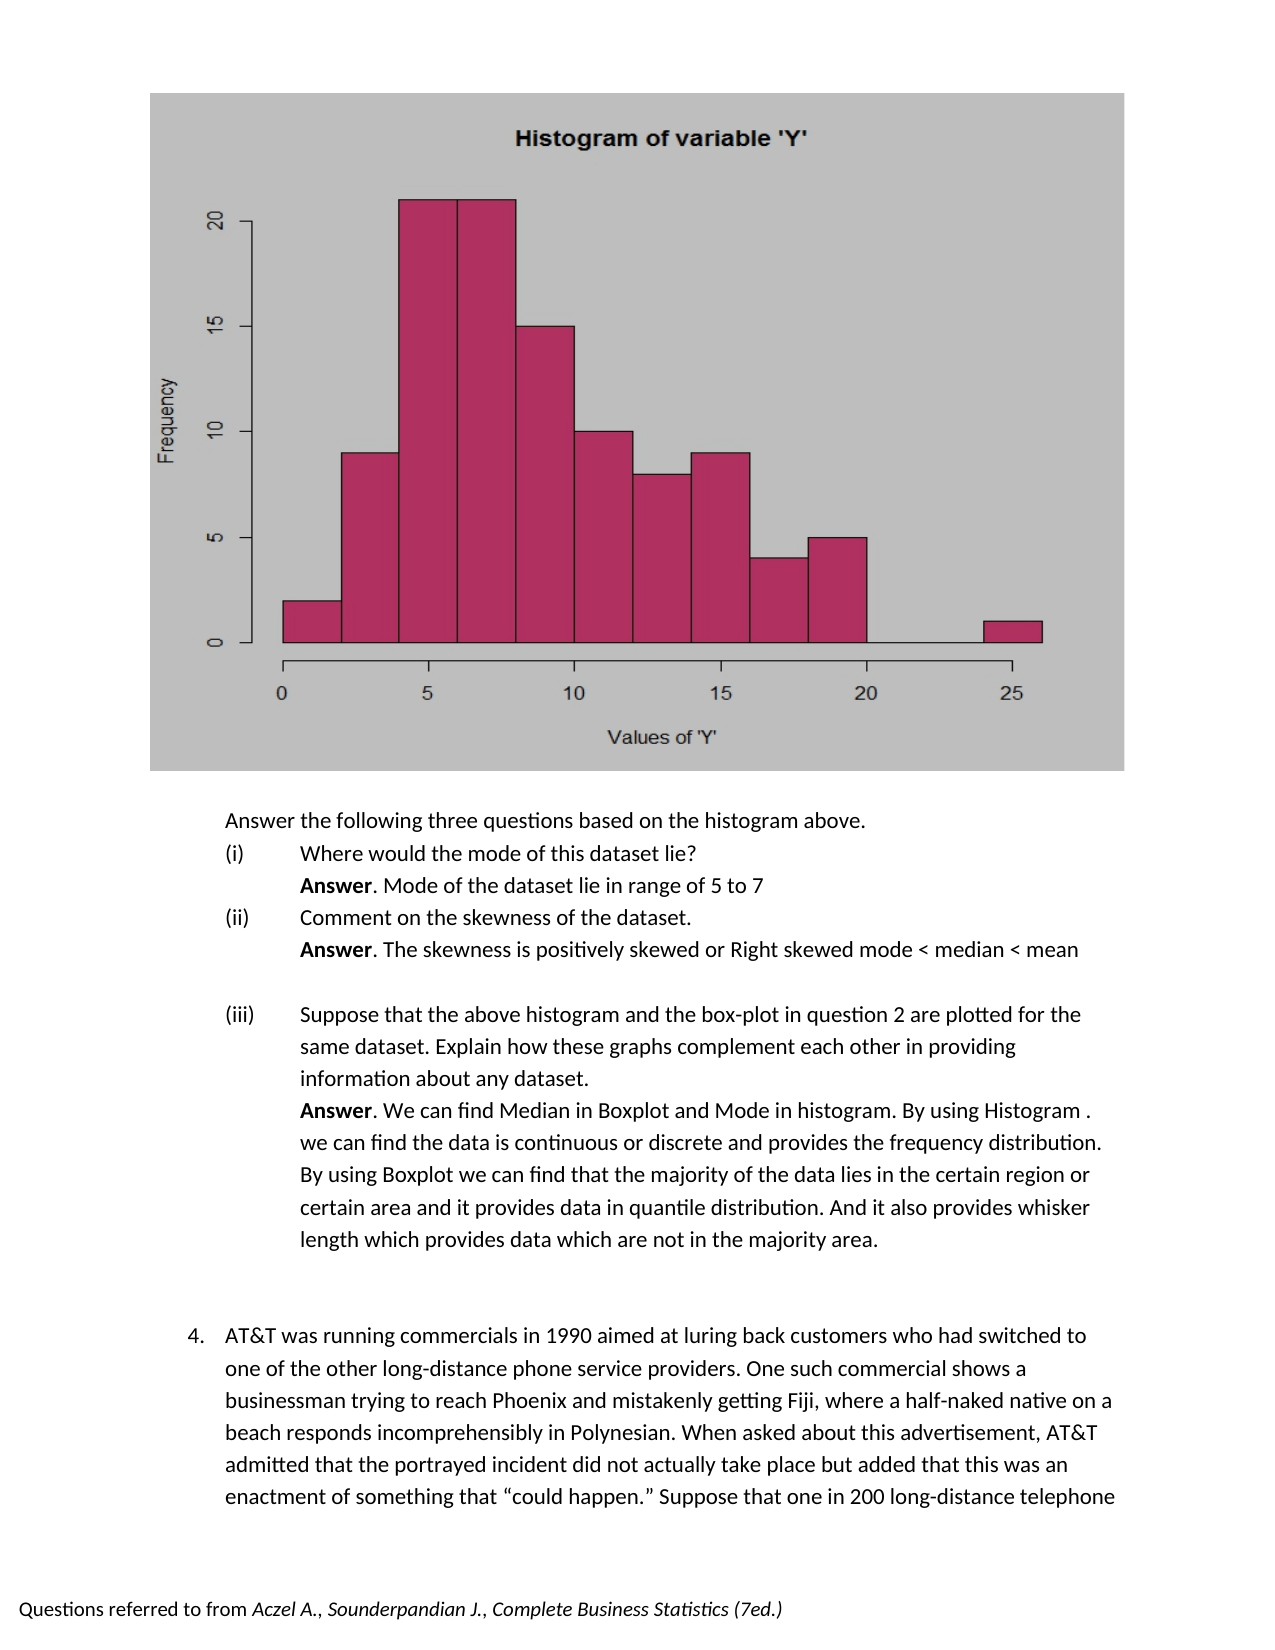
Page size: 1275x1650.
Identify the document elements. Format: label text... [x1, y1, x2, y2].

list Answer. We can find Median in Boxplot and Mode in histogram. By using Histogram . [300, 1096, 1125, 1124]
picture [150, 93, 1125, 771]
list By using Boxplot we can find that the majority of the data lies in the certain region or certain area and it provides data in quantile distribution. And it also provides whisker length which provides data which are not in the majority area. [300, 1161, 1125, 1253]
list Suppose that the above histogram and the box-plot in question 2 are plotted for the same dataset. Explain how these graphs complement each other in providing information about any dataset. [225, 1000, 1125, 1092]
list Answer the following three questions based on the histogram above. [225, 807, 1125, 834]
list Comment on the skewness of the dataset. [225, 903, 1125, 931]
list Answer. The skewness is positively skewed or Right skewed mode < median < mean [300, 935, 1125, 996]
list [187, 1322, 1125, 1511]
list we can find the data is continuous or discrete and provides the frequency distribution. [300, 1128, 1125, 1156]
list Where would the mode of this dataset lie? [225, 839, 1125, 867]
list Answer. Mode of the dataset lie in range of 5 to 7 [300, 871, 1125, 899]
